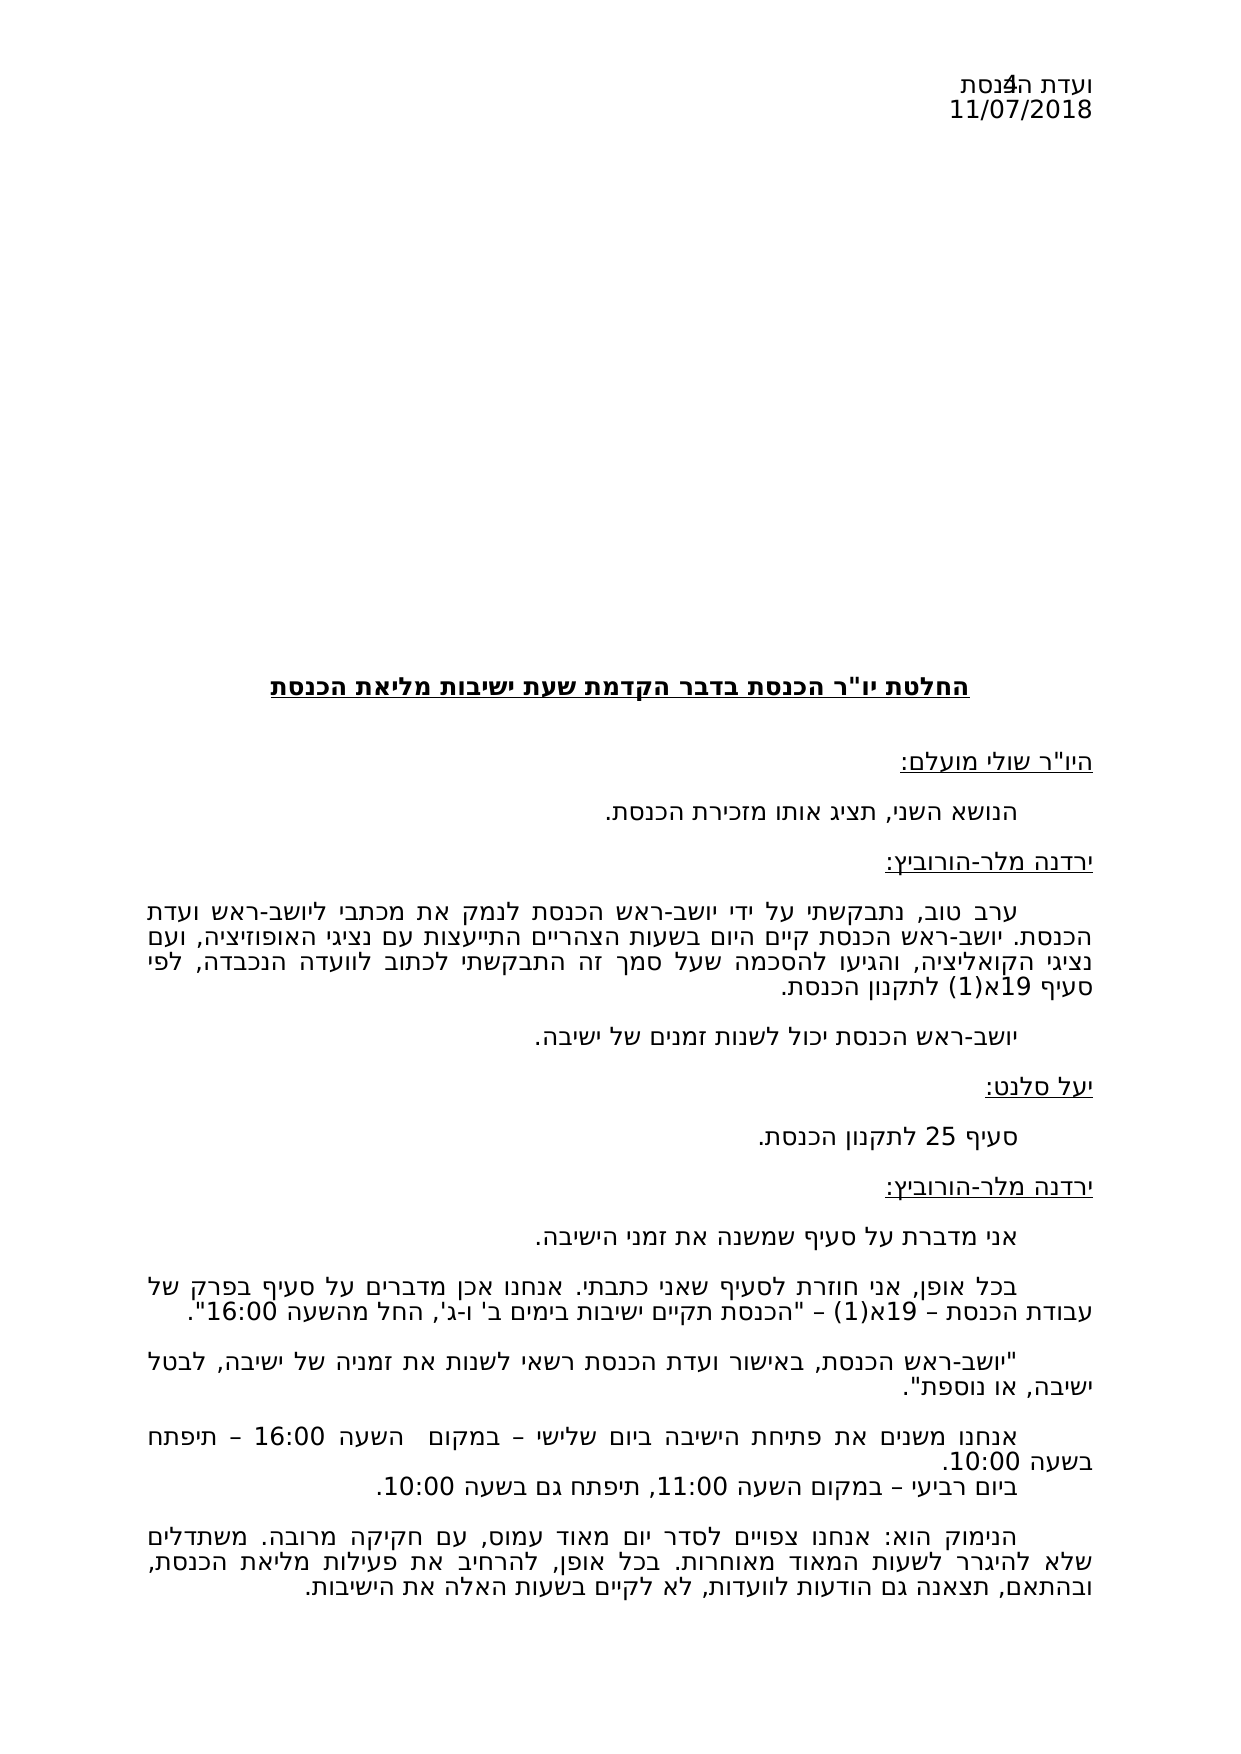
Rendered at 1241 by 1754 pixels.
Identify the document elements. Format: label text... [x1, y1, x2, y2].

text "יושב-ראש הכנסת, באישור ועדת הכנסת רשאי לשנות את זמניה של ישיבה, לבטל ישיבה, או נוספת". [147, 1350, 1093, 1400]
text ירדנה מלר-הורוביץ: [147, 1175, 1093, 1200]
text בכל אופן, אני חוזרת לסעיף שאני כתבתי. אנחנו אכן מדברים על סעיף בפרק של עבודת הכנסת – 19א(1) – "הכנסת תקיים ישיבות בימים ב' ו-ג', החל מהשעה 16:00". [147, 1275, 1093, 1325]
text ערב טוב, נתבקשתי על ידי יושב-ראש הכנסת לנמק את מכתבי ליושב-ראש ועדת הכנסת. יושב-ראש הכנסת קיים היום בשעות הצהריים התייעצות עם נציגי האופוזיציה, ועם נציגי הקואליציה, והגיעו להסכמה שעל סמך זה התבקשתי לכתוב לוועדה הנכבדה, לפי סעיף 19א(1) לתקנון הכנסת. [147, 900, 1093, 1000]
text יעל סלנט: [147, 1075, 1093, 1100]
text הנושא השני, תציג אותו מזכירת הכנסת. [147, 800, 1093, 825]
text סעיף 25 לתקנון הכנסת. [147, 1125, 1093, 1150]
text אנחנו משנים את פתיחת הישיבה ביום שלישי – במקום השעה 16:00 – תיפתח בשעה 10:00. [147, 1425, 1093, 1475]
text הנימוק הוא: אנחנו צפויים לסדר יום מאוד עמוס, עם חקיקה מרובה. משתדלים שלא להיגרר לשעות המאוד מאוחרות. בכל אופן, להרחיב את פעילות מליאת הכנסת, ובהתאם, תצאנה גם הודעות לוועדות, לא לקיים בשעות האלה את הישיבות. [147, 1525, 1093, 1600]
text אני מדברת על סעיף שמשנה את זמני הישיבה. [147, 1225, 1093, 1250]
text ביום רביעי – במקום השעה 11:00, תיפתח גם בשעה 10:00. [147, 1475, 1093, 1500]
text היו"ר שולי מועלם: [147, 750, 1093, 775]
text החלטת יו"ר הכנסת בדבר הקדמת שעת ישיבות מליאת הכנסת [147, 675, 1093, 700]
text יושב-ראש הכנסת יכול לשנות זמנים של ישיבה. [147, 1025, 1093, 1050]
text ירדנה מלר-הורוביץ: [147, 850, 1093, 875]
